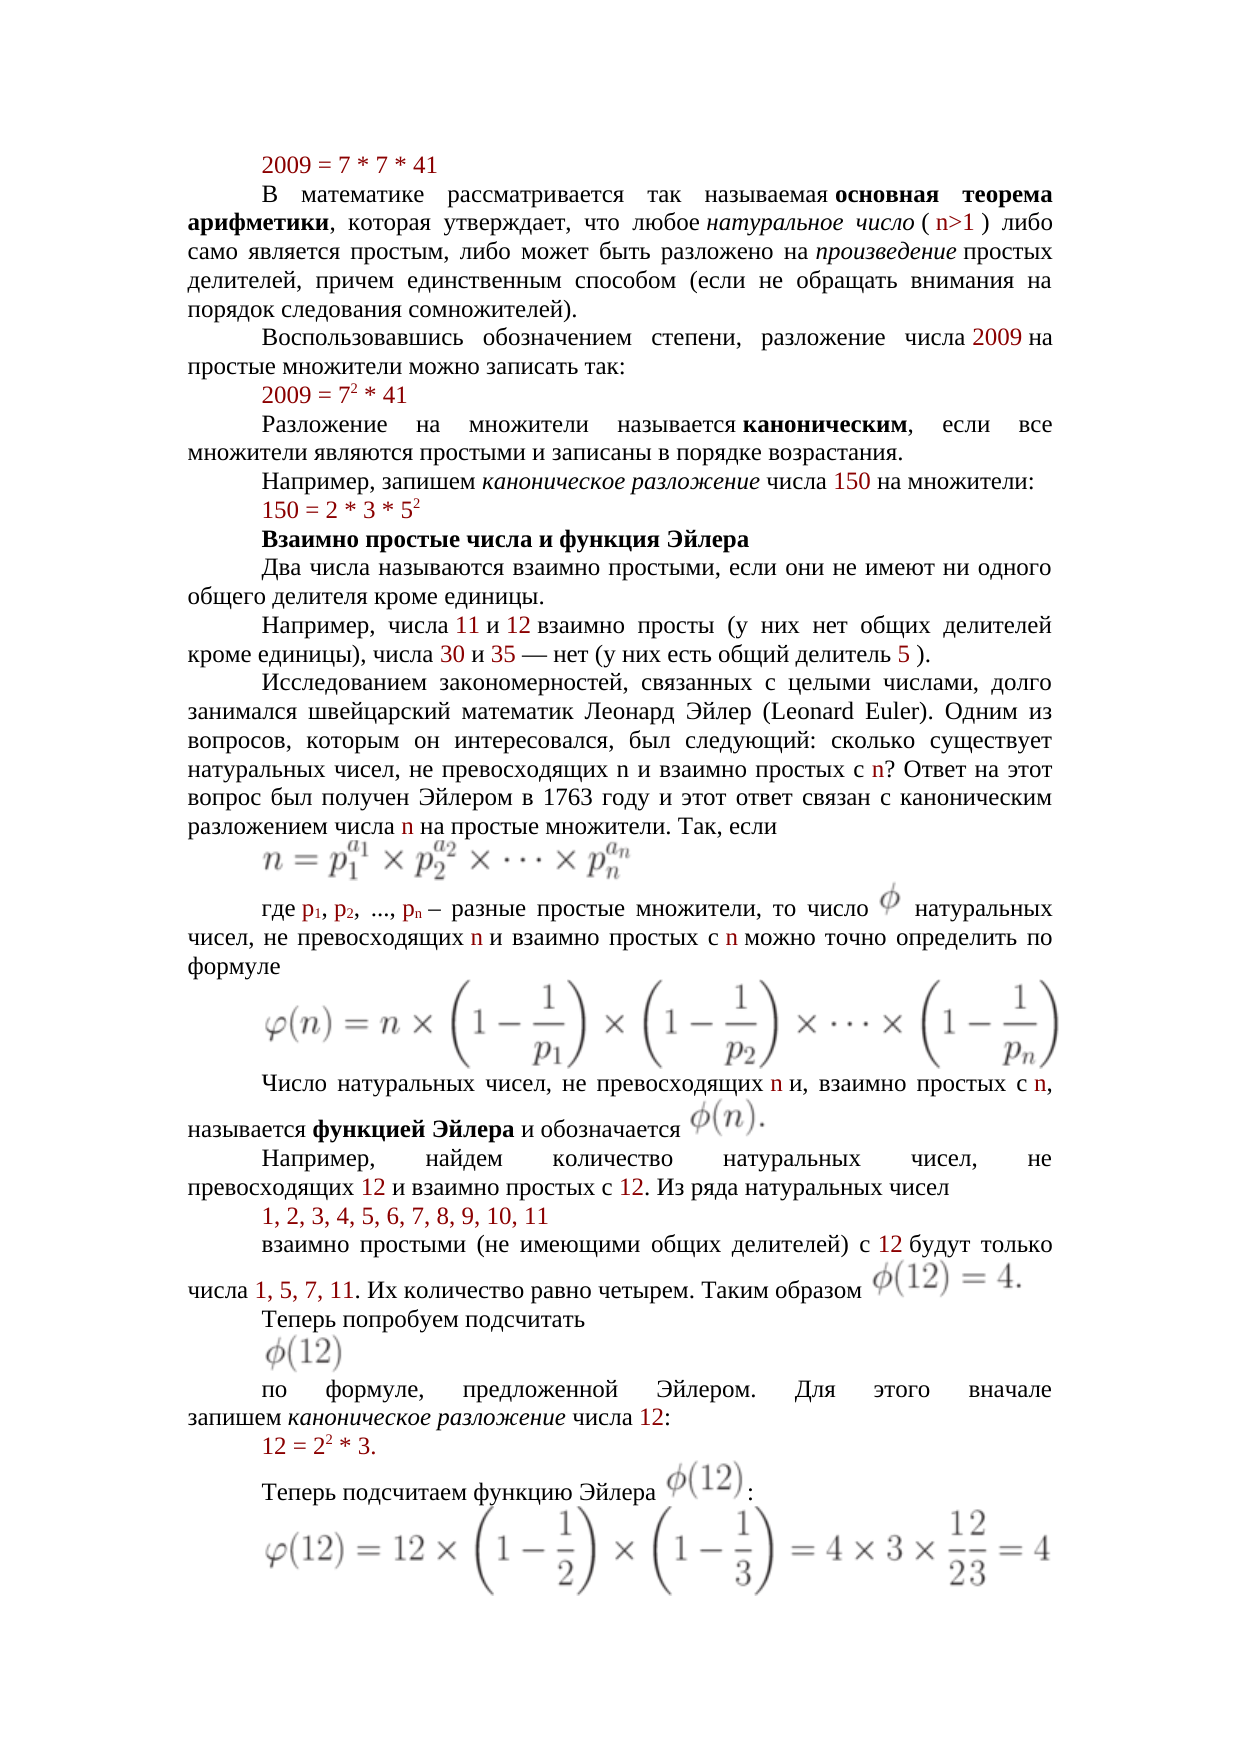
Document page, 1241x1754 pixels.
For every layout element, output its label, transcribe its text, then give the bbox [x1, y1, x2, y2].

text Два числа называются взаимно простыми, если они не имеют ни одного общего делителя кроме единицы. [187, 552, 1053, 610]
picture [662, 1460, 747, 1501]
text Например, найдем количество натуральных чисел, не превосходящих 12 и взаимно простых с 12. Из ряда натуральных чисел [187, 1143, 1053, 1201]
text взаимно простыми (не имеющими общих делителей) с 12 будут только числа 1, 5, 7, 11. Их количество равно четырем. Таким образом [187, 1229, 1053, 1304]
text Например, запишем каноническое разложение числа 150 на множители: [187, 466, 1053, 495]
text Воспользовавшись обозначением степени, разложение числа 2009 на простые множители можно записать так: [187, 322, 1053, 380]
text Число натуральных чисел, не превосходящих n и, взаимно простых с n, называется функцией Эйлера и обозначается [187, 1068, 1053, 1143]
text Например, числа 11 и 12 взаимно просты (у них нет общих делителей кроме единицы), числа 30 и 35 — нет (у них есть общий делитель 5 ). [187, 610, 1053, 667]
picture [261, 840, 635, 881]
text 2009 = 7 * 7 * 41 [187, 150, 1053, 179]
picture [868, 1258, 1027, 1299]
picture [261, 979, 1068, 1069]
text В математике рассматривается так называемая основная теорема арифметики, которая утверждает, что любое натуральное число ( n>1 ) либо само является простым, либо может быть разложено на произведение простых делителей, причем единственным способом (если не обращать внимания на порядок следования сомножителей). [187, 179, 1053, 322]
text 2009 = 72 * 41 [187, 380, 1053, 409]
text где p1, p2, ..., pn – разные простые множители, то число натуральных чисел, не превосходящих n и взаимно простых с n можно точно определить по формуле [187, 881, 1053, 979]
text 1, 2, 3, 4, 5, 6, 7, 8, 9, 10, 11 [187, 1201, 1053, 1229]
picture [687, 1097, 770, 1138]
text Теперь подсчитаем функцию Эйлера : [187, 1460, 1053, 1506]
text Исследованием закономерностей, связанных с целыми числами, долго занимался швейцарский математик Леонард Эйлер (Leonard Euler). Одним из вопросов, которым он интересовался, был следующий: сколько существует натуральных чисел, не превосходящих n и взаимно простых с n? Ответ на этот вопрос был получен Эйлером в 1763 году и этот ответ связан с каноническим разложением числа n на простые множители. Так, если [187, 667, 1053, 840]
text 150 = 2 * 3 * 52 [187, 495, 1053, 524]
text по формуле, предложенной Эйлером. Для этого вначале запишем каноническое разложение числа 12: [187, 1374, 1053, 1431]
picture [261, 1333, 346, 1374]
subtitle Взаимно простые числа и функция Эйлера [187, 524, 1053, 552]
text 12 = 22 * 3. [187, 1431, 1053, 1460]
picture [261, 1506, 1052, 1596]
text Разложение на множители называется каноническим, если все множители являются простыми и записаны в порядке возрастания. [187, 409, 1053, 466]
picture [875, 880, 909, 917]
text Теперь попробуем подсчитать [187, 1304, 1053, 1333]
